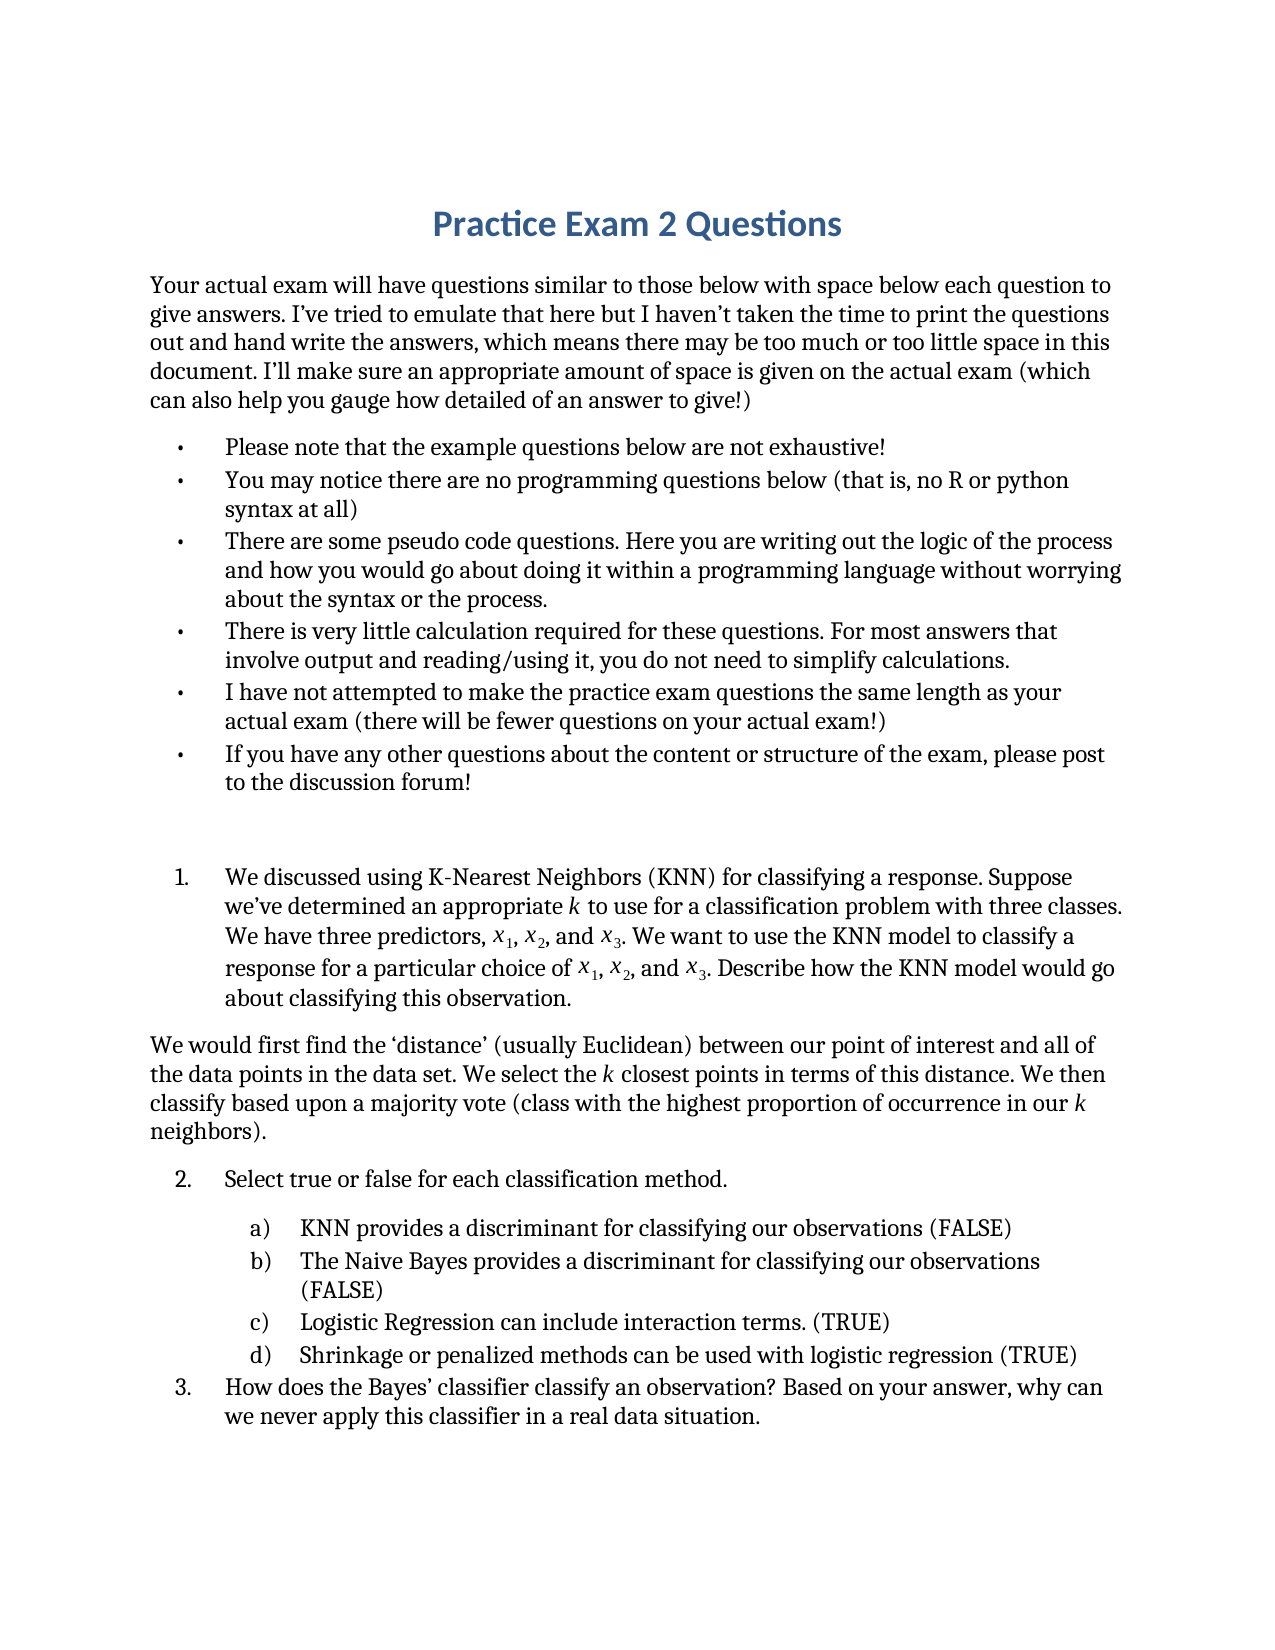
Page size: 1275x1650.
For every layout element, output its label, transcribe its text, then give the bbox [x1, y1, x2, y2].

list Select true or false for each classification method. [175, 1165, 1125, 1193]
text Your actual exam will have questions similar to those below with space below each question to give answers. I’ve tried to emulate that here but I haven’t taken the time to print the questions out and hand write the answers, which means there may be too much or too little space in this document. I’ll make sure an appropriate amount of space is given on the actual exam (which can also help you gauge how detailed of an answer to give!) [150, 271, 1125, 414]
list If you have any other questions about the content or structure of the exam, please post to the discussion forum! [175, 739, 1125, 797]
list The Naive Bayes provides a discriminant for classifying our observations (FALSE) [250, 1247, 1125, 1304]
list You may notice there are no programming questions below (that is, no R or python syntax at all) [175, 466, 1125, 523]
list There is very little calculation required for these questions. For most answers that involve output and reading/using it, you do not need to simplify calculations. [175, 617, 1125, 674]
title Practice Exam 2 Questions [150, 200, 1125, 246]
list How does the Bayes’ classifier classify an observation? Based on your answer, why can we never apply this classifier in a real data situation. [175, 1373, 1125, 1431]
list There are some pseudo code questions. Here you are writing out the logic of the process and how you would go about doing it within a programming language without worrying about the syntax or the process. [175, 527, 1125, 613]
list Shrinkage or penalized methods can be used with logistic regression (TRUE) [250, 1341, 1125, 1369]
list Please note that the example questions below are not exhaustive! [175, 433, 1125, 462]
list Logistic Regression can include interaction terms. (TRUE) [250, 1308, 1125, 1337]
list KNN provides a discriminant for classifying our observations (FALSE) [250, 1214, 1125, 1243]
list I have not attempted to make the practice exam questions the same length as your actual exam (there will be fewer questions on your actual exam!) [175, 678, 1125, 736]
list We discussed using K-Nearest Neighbors (KNN) for classifying a response. Suppose we’ve determined an appropriate to use for a classification problem with three classes. We have three predictors, , , and . We want to use the KNN model to classify a response for a particular choice of , , and . Describe how the KNN model would go about classifying this observation. [175, 863, 1125, 1012]
text We would first find the ‘distance’ (usually Euclidean) between our point of interest and all of the data points in the data set. We select the closest points in terms of this distance. We then classify based upon a majority vote (class with the highest proportion of occurrence in our neighbors). [150, 1031, 1125, 1146]
